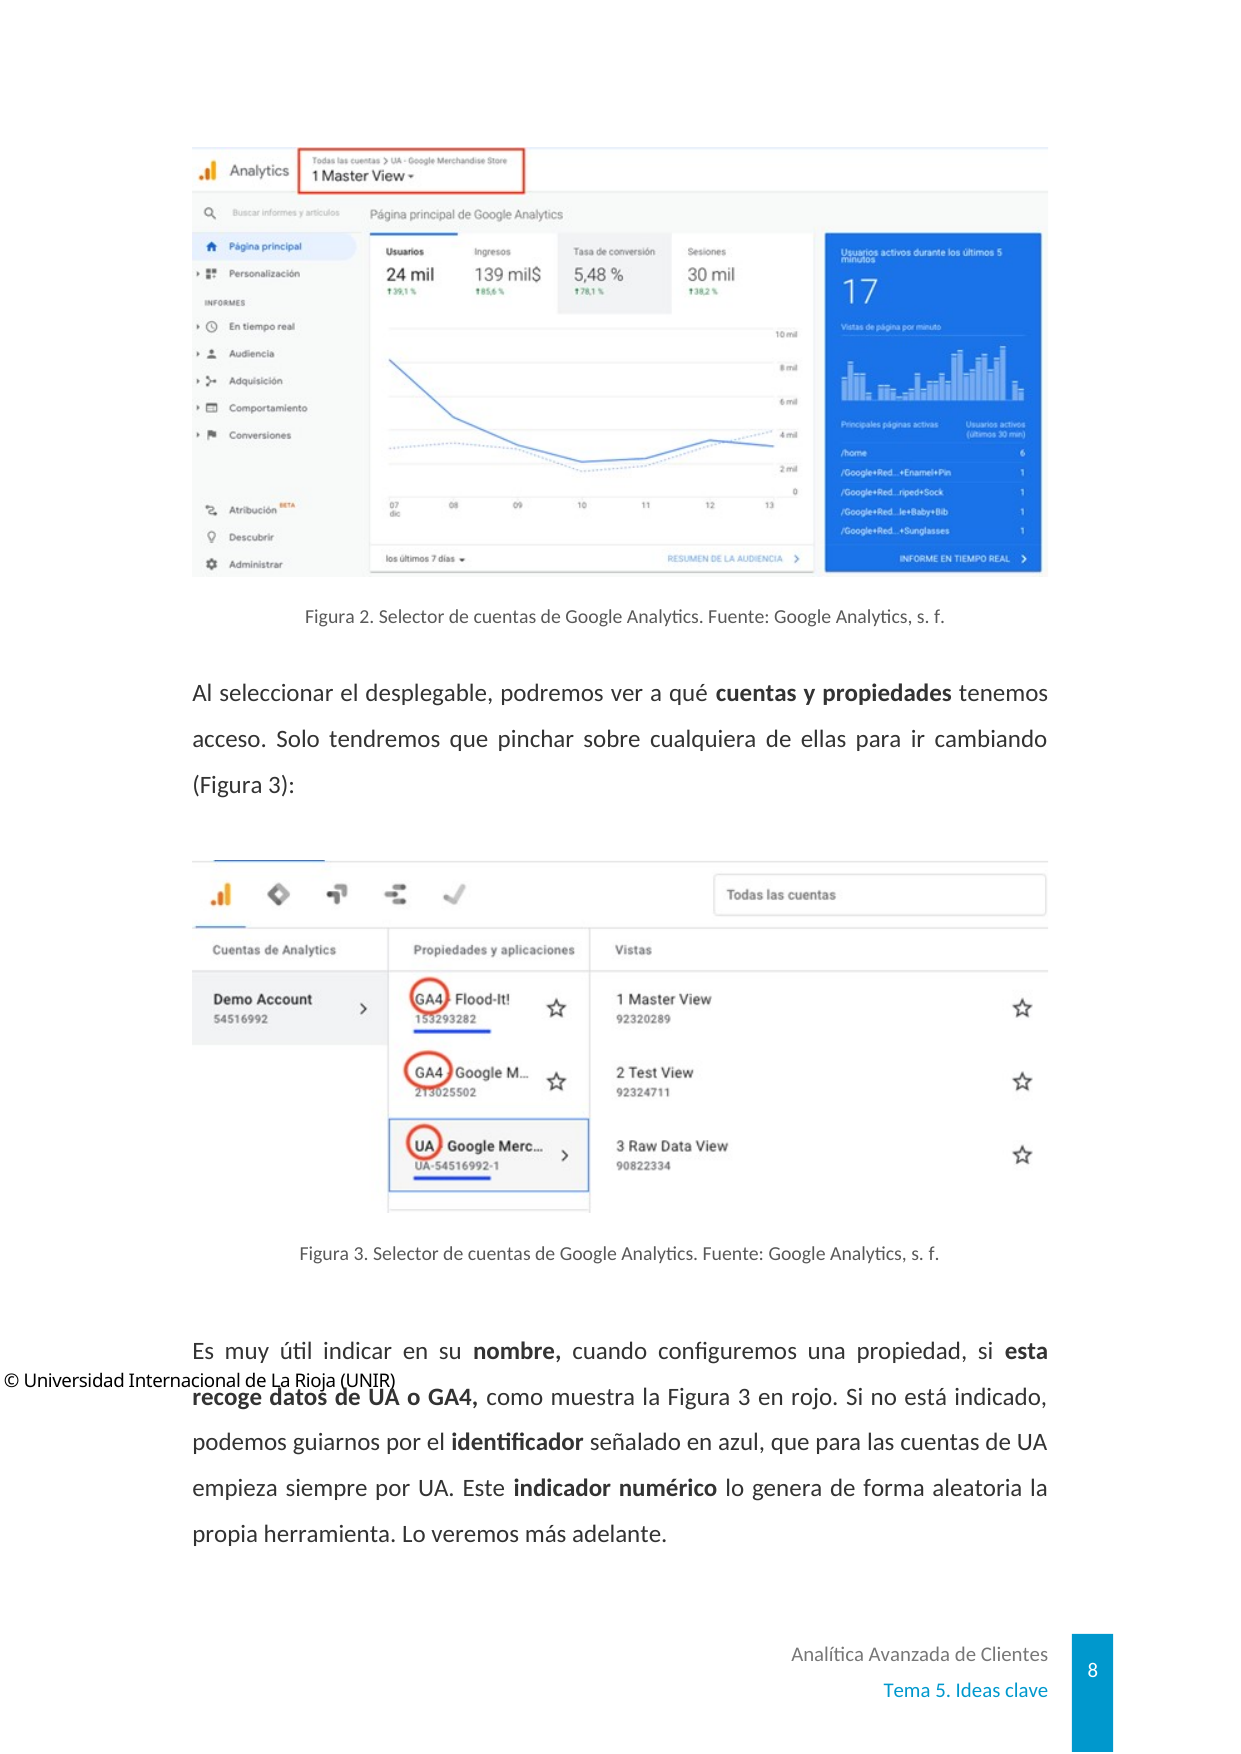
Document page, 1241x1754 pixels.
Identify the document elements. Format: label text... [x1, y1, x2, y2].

text Figura 3. Selector de cuentas de Google Analytics. Fuente: Google Analytics, s. f. [221, 1241, 1018, 1265]
text Es muy útil indicar en su nombre, cuando configuremos una propiedad, si esta recoge datos de UA o GA4, como muestra la Figura 3 en rojo. Si no está indicado, podemos guiarnos por el identificador señalado en azul, que para las cuentas de UA empieza siempre por UA. Este indicador numérico lo genera de forma aleatoria la propia herramienta. Lo veremos más adelante. [192, 1335, 1048, 1548]
picture [192, 147, 1049, 577]
text Figura 2. Selector de cuentas de Google Analytics. Fuente: Google Analytics, s. f. [180, 604, 1071, 628]
picture [192, 860, 1049, 1213]
text Al seleccionar el desplegable, podremos ver a qué cuentas y propiedades tenemos acceso. Solo tendremos que pinchar sobre cualquiera de ellas para ir cambiando (Figura 3): [192, 678, 1048, 799]
